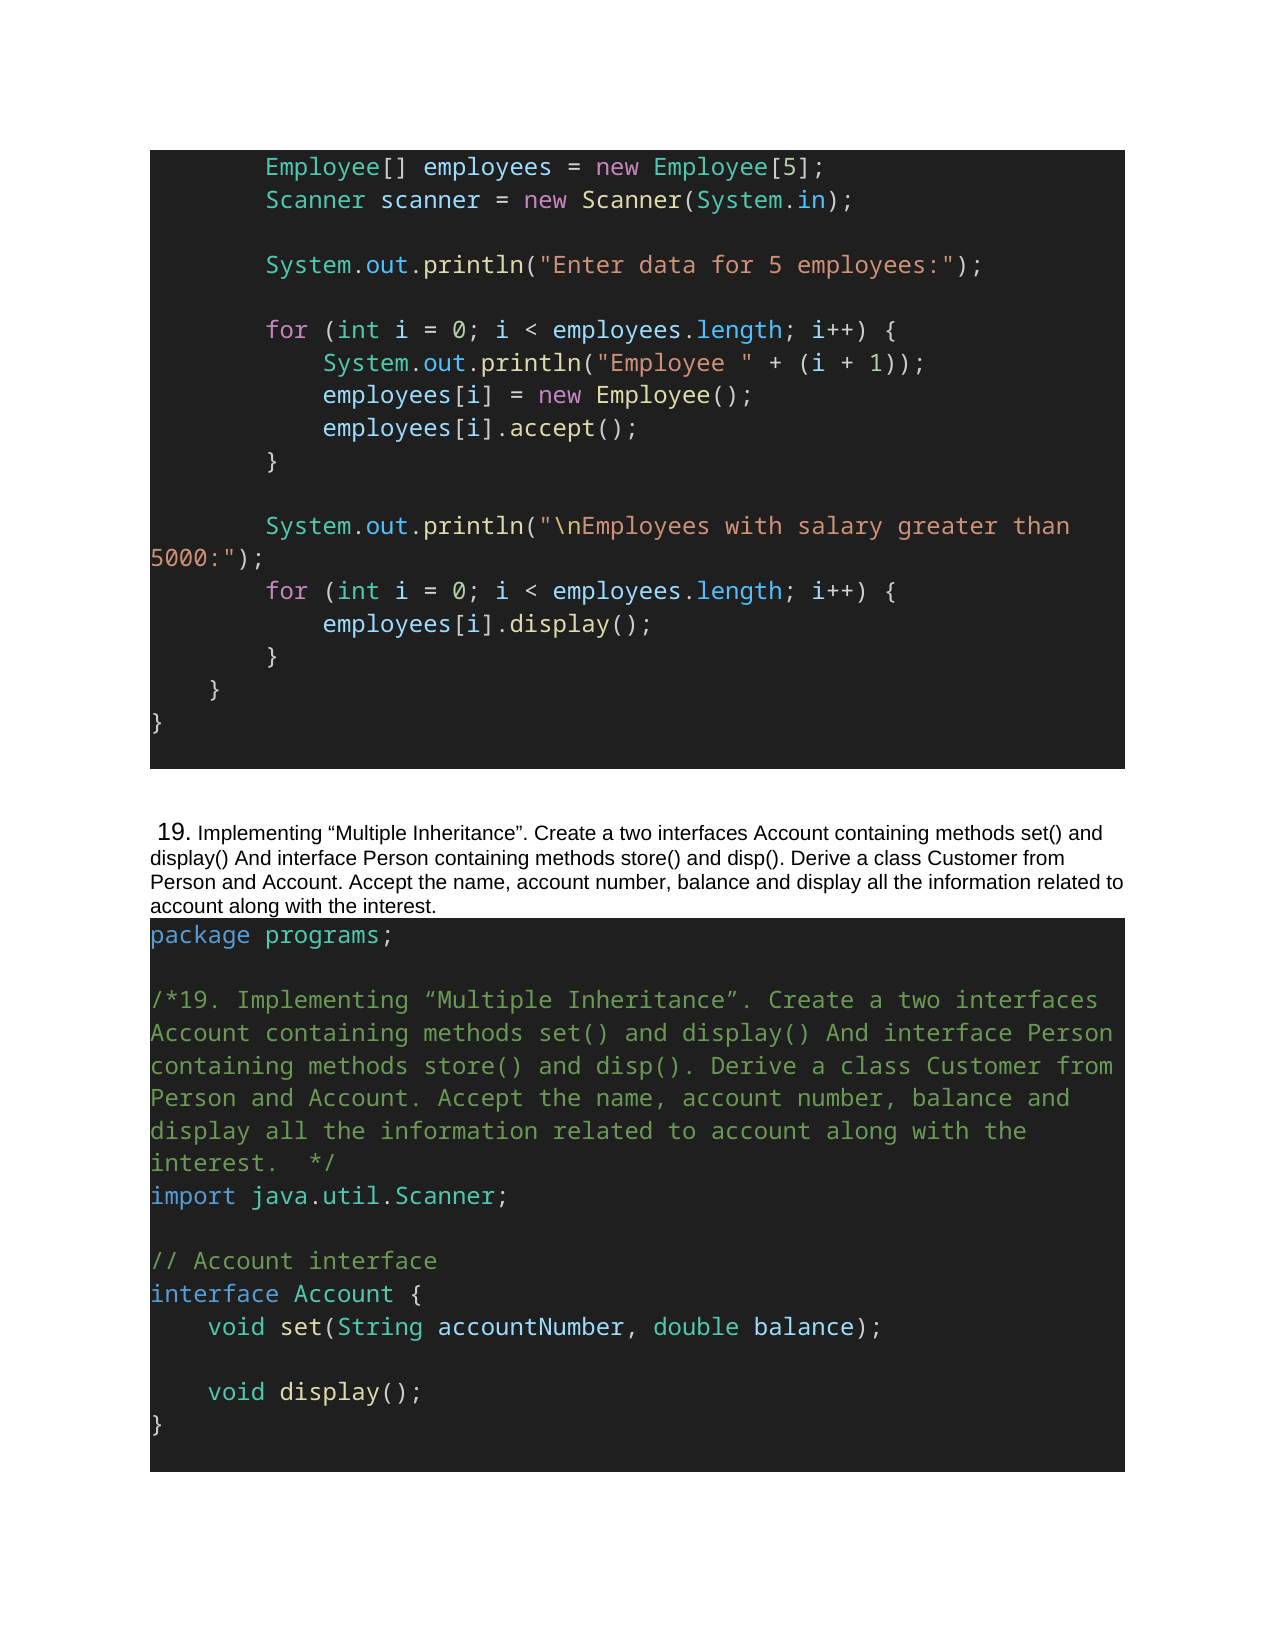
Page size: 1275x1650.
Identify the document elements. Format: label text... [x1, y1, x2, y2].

text } [150, 672, 1125, 704]
text } [150, 443, 1125, 476]
text } [150, 1407, 1125, 1440]
text } [150, 704, 1125, 737]
text void set(String accountNumber, double balance); [150, 1309, 1125, 1342]
text /*19. Implementing “Multiple Inheritance”. Create a two interfaces Account containing methods set() and display() And interface Person containing methods store() and disp(). Derive a class Customer from Person and Account. Accept the name, account number, balance and display all the information related to account along with the interest. */ [150, 983, 1125, 1179]
text 19. Implementing “Multiple Inheritance”. Create a two interfaces Account containing methods set() and display() And interface Person containing methods store() and disp(). Derive a class Customer from Person and Account. Accept the name, account number, balance and display all the information related to account along with the interest. [150, 817, 1125, 918]
text for (int i = 0; i < employees.length; i++) { [150, 574, 1125, 606]
text // Account interface [150, 1244, 1125, 1277]
text void display(); [150, 1374, 1125, 1407]
text System.out.println("Enter data for 5 employees:"); [150, 248, 1125, 280]
text Employee[] employees = new Employee[5]; [150, 150, 1125, 183]
text package programs; [150, 918, 1125, 951]
text employees[i] = new Employee(); [150, 378, 1125, 411]
text employees[i].accept(); [150, 411, 1125, 443]
text System.out.println("\nEmployees with salary greater than 5000:"); [150, 509, 1125, 574]
text System.out.println("Employee " + (i + 1)); [150, 346, 1125, 378]
text Scanner scanner = new Scanner(System.in); [150, 183, 1125, 215]
text interface Account { [150, 1277, 1125, 1309]
text } [150, 639, 1125, 672]
text employees[i].display(); [150, 606, 1125, 639]
text for (int i = 0; i < employees.length; i++) { [150, 313, 1125, 346]
text import java.util.Scanner; [150, 1179, 1125, 1211]
